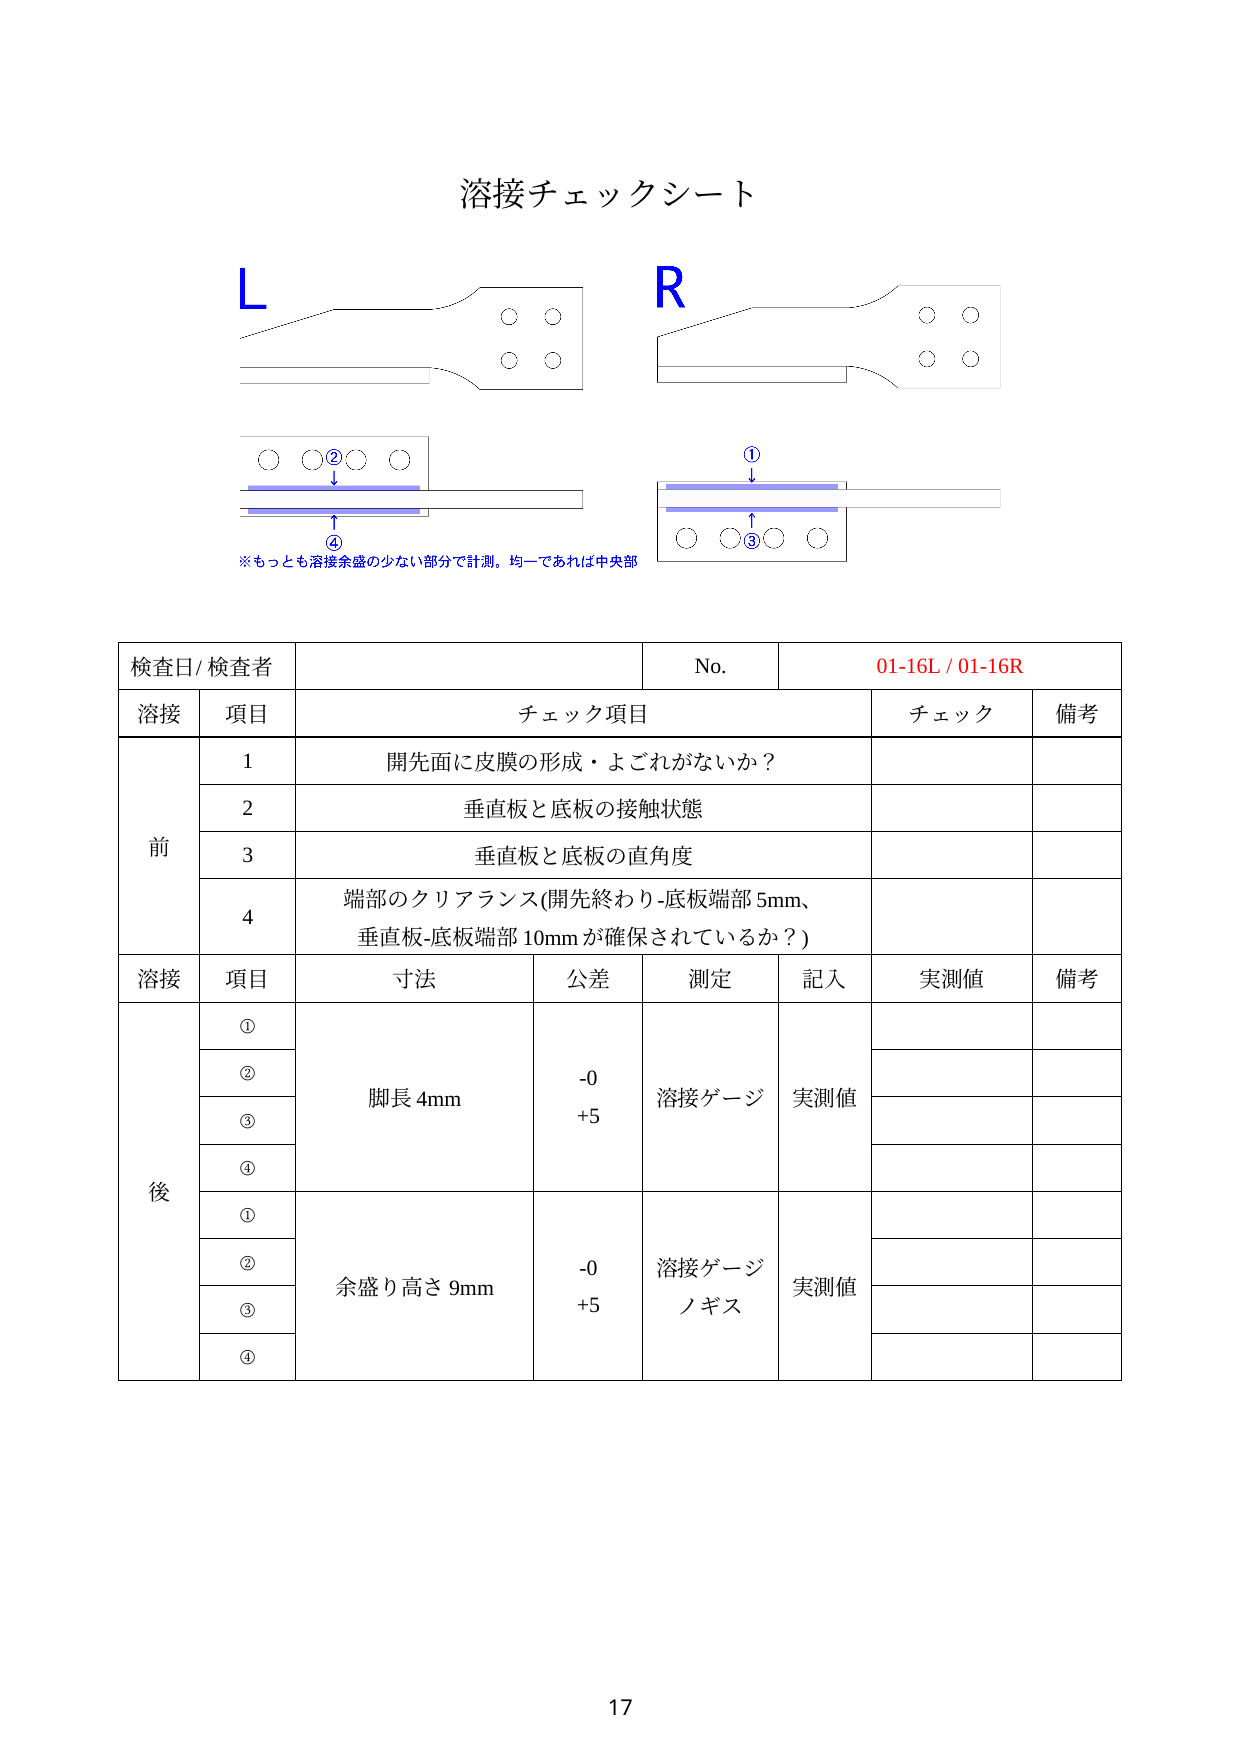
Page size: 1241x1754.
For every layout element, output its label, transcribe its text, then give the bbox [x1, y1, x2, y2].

table_cell 寸法 [296, 955, 533, 1002]
table_cell [1033, 1145, 1121, 1191]
table_cell 脚長4mm [296, 1003, 533, 1191]
table_cell 溶接 [119, 955, 199, 1002]
table_cell [872, 1286, 1032, 1333]
picture [240, 266, 1001, 568]
table_cell 項目 [200, 955, 295, 1002]
table_cell [1033, 832, 1121, 878]
table_cell [1033, 1286, 1121, 1333]
table_cell [872, 1334, 1032, 1380]
table_cell 3 [200, 832, 295, 878]
table_cell -0 +5 [534, 1003, 642, 1191]
table_cell 2 [200, 785, 295, 831]
table_cell 端部のクリアランス(開先終わり-底板端部5mm、 垂直板-底板端部10mmが確保されているか？) [296, 879, 871, 954]
table_cell 溶接 [119, 690, 199, 736]
table_cell 後 [119, 1003, 199, 1380]
table_cell [872, 738, 1032, 784]
table_cell 余盛り高さ9mm [296, 1192, 533, 1380]
table_cell [872, 1097, 1032, 1143]
table_cell 測定 [643, 955, 778, 1002]
table_cell ② [200, 1239, 295, 1285]
table_cell 実測値 [779, 1003, 871, 1191]
table_cell 実測値 [779, 1192, 871, 1380]
table_cell [1033, 1192, 1121, 1238]
table_cell [872, 832, 1032, 878]
table_cell 4 [200, 879, 295, 954]
table_header 01-16L / 01-16R [779, 643, 1121, 689]
table_cell [1033, 1097, 1121, 1143]
table_cell 項目 [200, 690, 295, 736]
table_cell [1033, 879, 1121, 954]
table_cell 記入 [779, 955, 871, 1002]
table_cell 開先面に皮膜の形成・よごれがないか？ [296, 738, 871, 784]
table_cell ④ [200, 1145, 295, 1191]
table_cell ③ [200, 1286, 295, 1333]
table_cell 実測値 [872, 955, 1032, 1002]
table_header 検査日/ 検査者 [119, 643, 295, 689]
table_cell [872, 1192, 1032, 1238]
table_cell チェック項目 [296, 690, 871, 736]
table_cell -0 +5 [534, 1192, 642, 1380]
table_header No. [643, 643, 778, 689]
table_cell [872, 1145, 1032, 1191]
table_cell 前 [119, 738, 199, 954]
table_header [296, 643, 642, 689]
table_cell [872, 1003, 1032, 1049]
table_cell [1033, 785, 1121, 831]
table_cell 垂直板と底板の直角度 [296, 832, 871, 878]
text 溶接チェックシート [118, 154, 1100, 229]
table_cell [1033, 1334, 1121, 1380]
table_cell [1033, 1003, 1121, 1049]
table_cell [872, 1239, 1032, 1285]
table_cell 1 [200, 738, 295, 784]
table_cell ① [200, 1192, 295, 1238]
table_cell [1033, 738, 1121, 784]
table_cell [872, 785, 1032, 831]
table_cell 備考 [1033, 955, 1121, 1002]
table_cell [1033, 1239, 1121, 1285]
table_cell 公差 [534, 955, 642, 1002]
table_cell [872, 1050, 1032, 1096]
table_cell ② [200, 1050, 295, 1096]
table_cell 備考 [1033, 690, 1121, 736]
table_cell ① [200, 1003, 295, 1049]
table_cell 垂直板と底板の接触状態 [296, 785, 871, 831]
table_cell ③ [200, 1097, 295, 1143]
table_cell ④ [200, 1334, 295, 1380]
table_cell 溶接ゲージ [643, 1003, 778, 1191]
table_cell [1033, 1050, 1121, 1096]
table_cell [872, 879, 1032, 954]
table_cell 溶接ゲージ ノギス [643, 1192, 778, 1380]
table_cell チェック [872, 690, 1032, 736]
